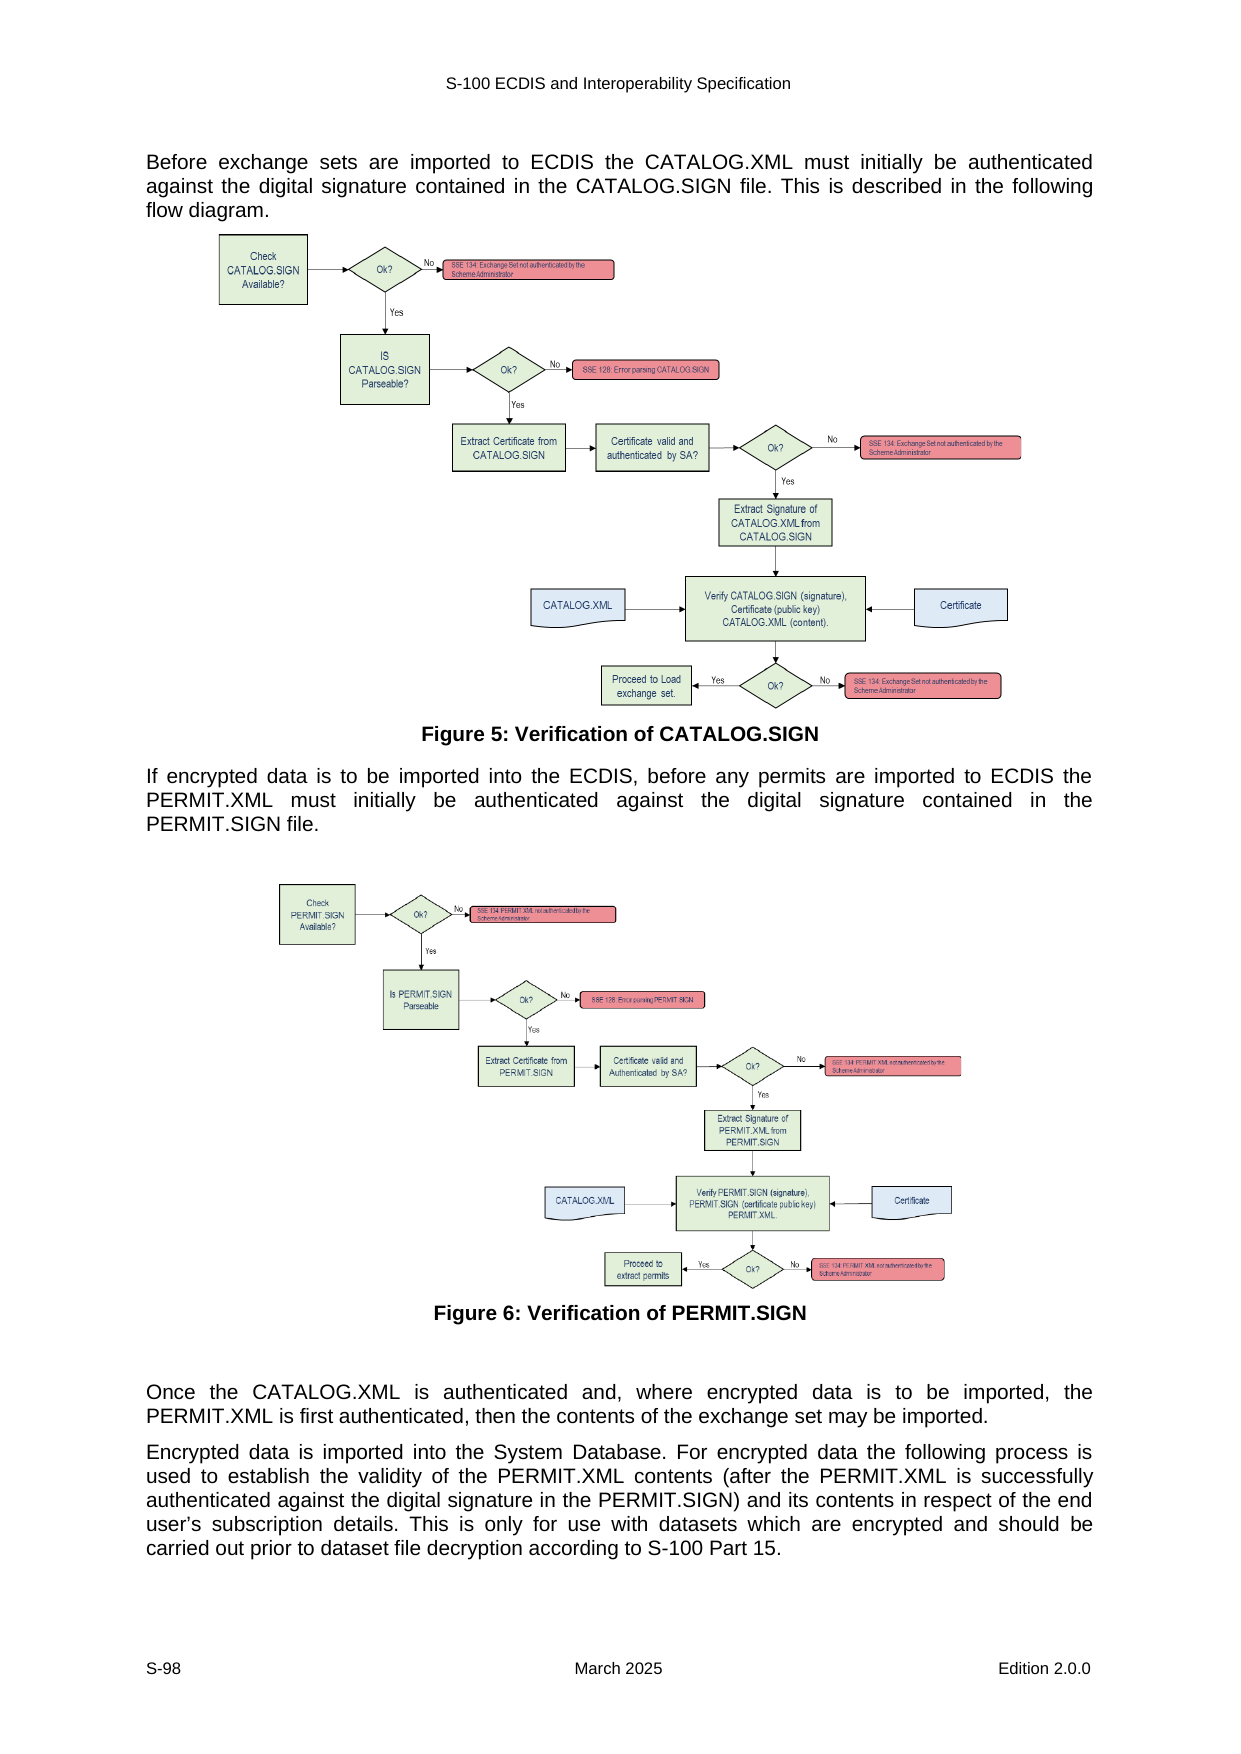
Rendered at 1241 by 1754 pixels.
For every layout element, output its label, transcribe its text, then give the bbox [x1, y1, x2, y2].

text Figure 6: Verification of PERMIT.SIGN [146, 1301, 1094, 1325]
text Encrypted data is imported into the System Database. For encrypted data the following process is used to establish the validity of the PERMIT.XML contents (after the PERMIT.XML is successfully authenticated against the digital signature in the PERMIT.SIGN) and its contents in respect of the end user’s subscription details. This is only for use with datasets which are encrypted and should be carried out prior to dataset file decryption according to S-100 Part 15. [146, 1440, 1094, 1560]
text Figure 5: Verification of CATALOG.SIGN [146, 721, 1094, 745]
picture [218, 234, 1022, 709]
text If encrypted data is to be imported into the ECDIS, before any permits are imported to ECDIS the PERMIT.XML must initially be authenticated against the digital signature contained in the PERMIT.SIGN file. [146, 764, 1094, 836]
picture [279, 884, 962, 1289]
text Once the CATALOG.XML is authenticated and, where encrypted data is to be imported, the PERMIT.XML is first authenticated, then the contents of the exchange set may be imported. [146, 1380, 1094, 1428]
text Before exchange sets are imported to ECDIS the CATALOG.XML must initially be authenticated against the digital signature contained in the CATALOG.SIGN file. This is described in the following flow diagram. [146, 150, 1094, 222]
